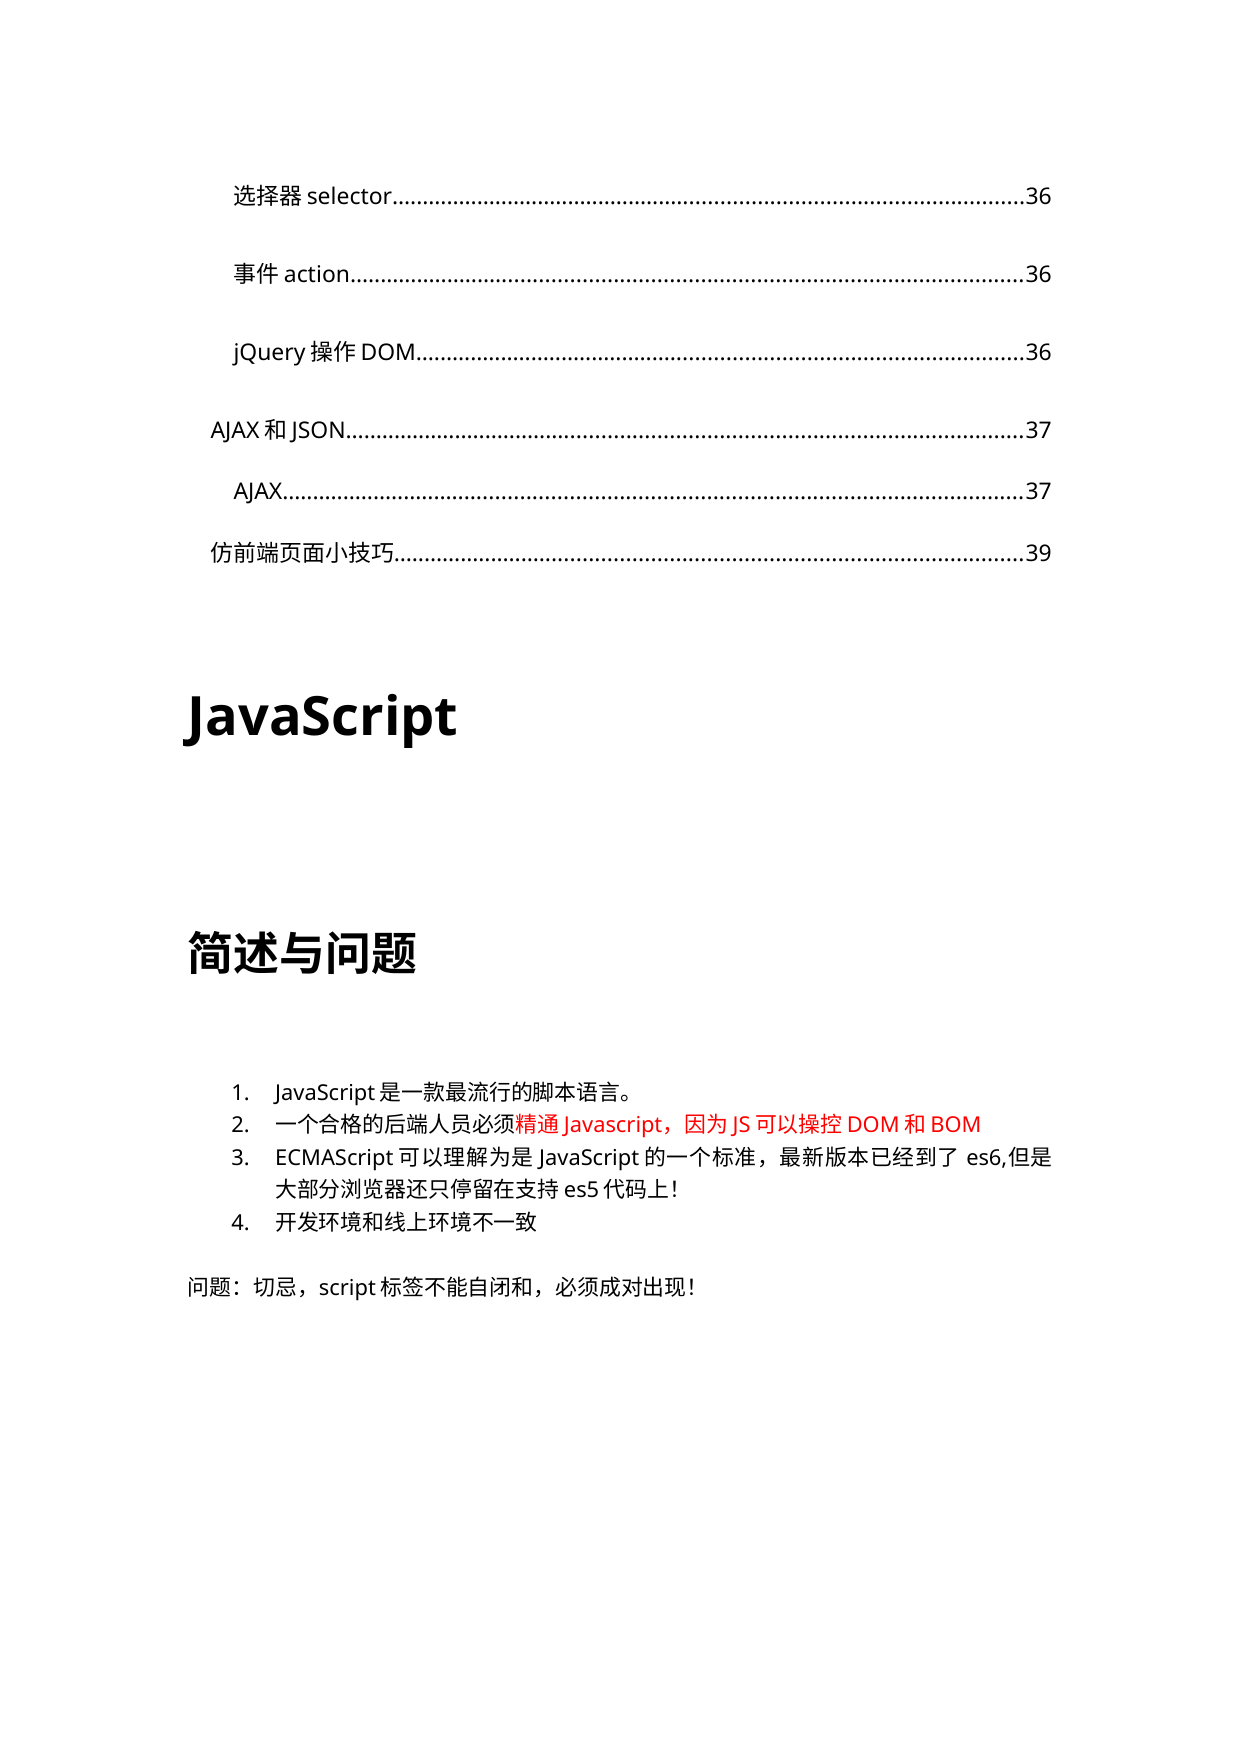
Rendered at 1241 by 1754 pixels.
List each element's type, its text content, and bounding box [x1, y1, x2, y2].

list 一个合格的后端人员必须精通Javascript，因为JS可以操控DOM和BOM [231, 1107, 1053, 1139]
list ECMAScript可以理解为是JavaScript的一个标准，最新版本已经到了es6,但是大部分浏览器还只停留在支持es5代码上！ [231, 1139, 1053, 1204]
text 问题：切忌，script标签不能自闭和，必须成对出现！ [187, 1269, 1053, 1302]
list 开发环境和线上环境不一致 [231, 1204, 1053, 1237]
list JavaScript是一款最流行的脚本语言。 [231, 1074, 1053, 1107]
subtitle JavaScript [187, 665, 1053, 763]
subtitle 简述与问题 [187, 901, 1053, 999]
